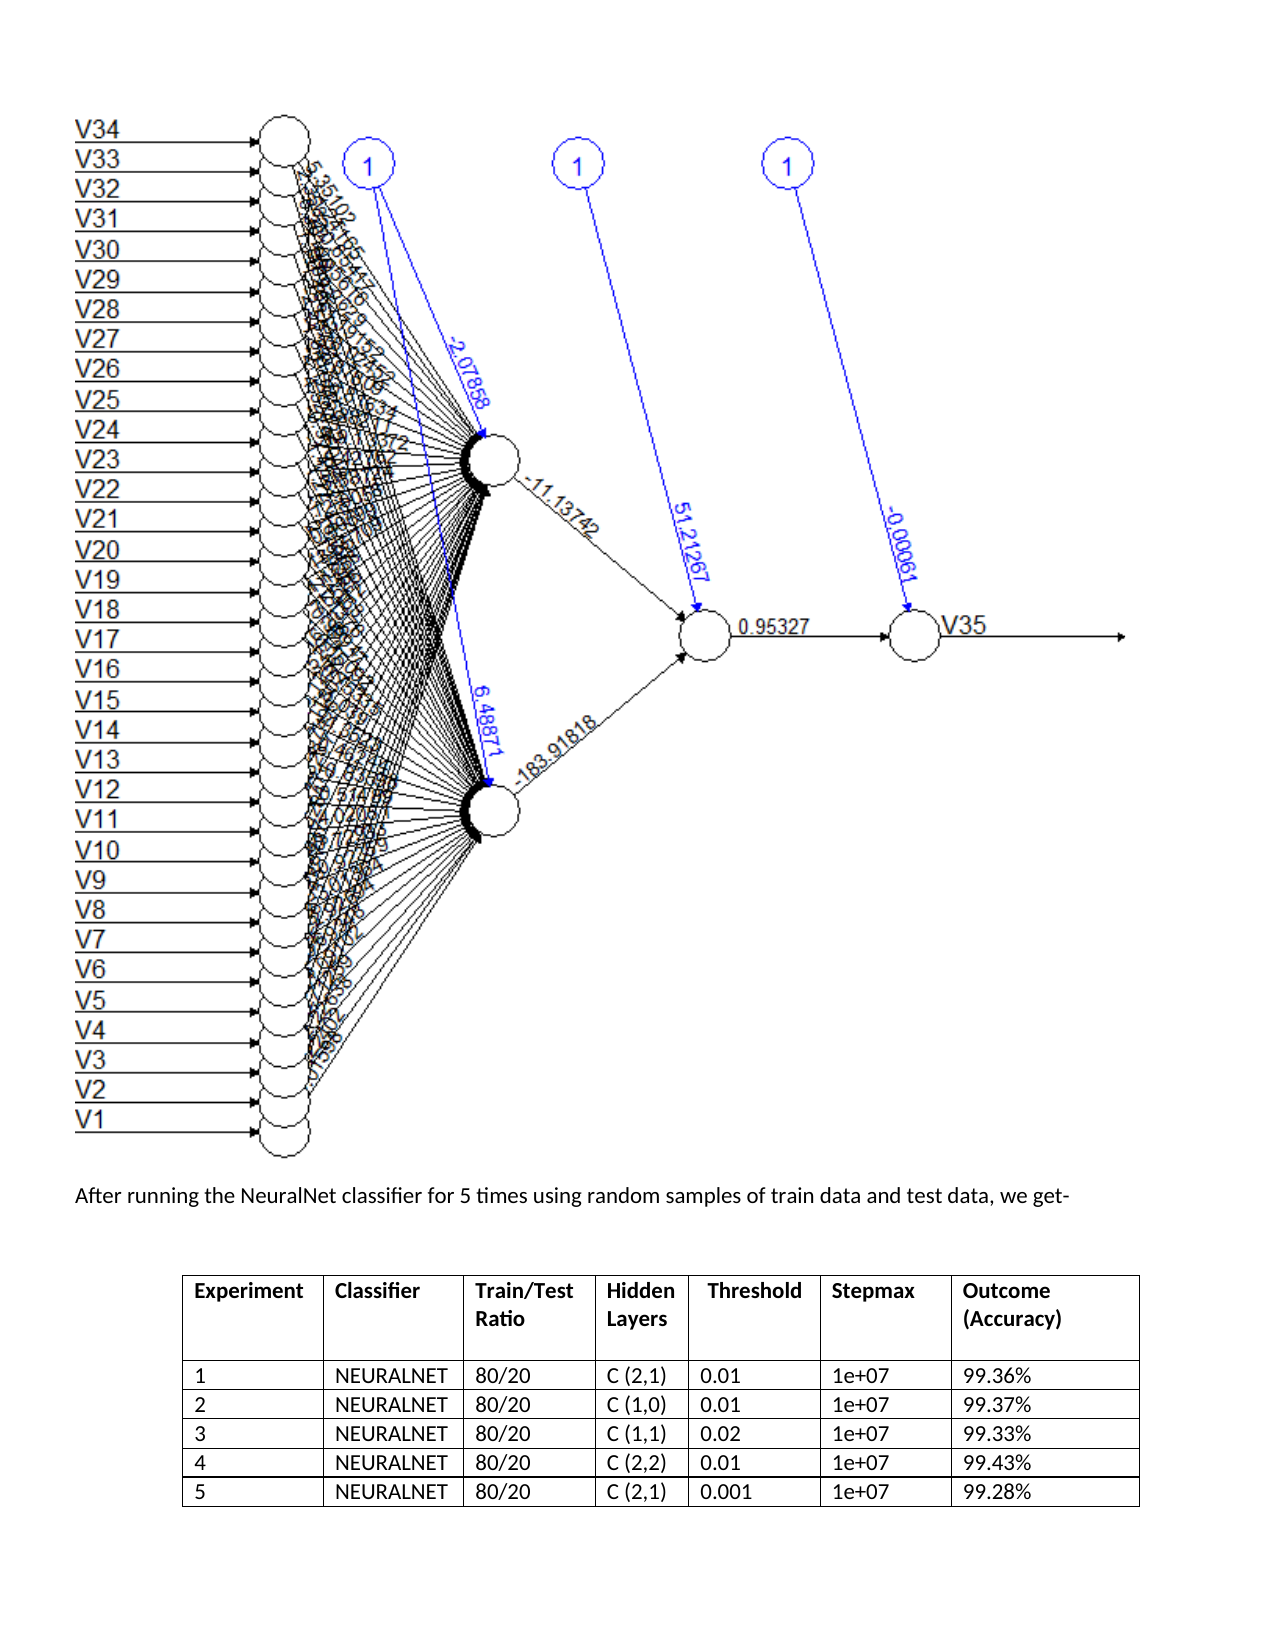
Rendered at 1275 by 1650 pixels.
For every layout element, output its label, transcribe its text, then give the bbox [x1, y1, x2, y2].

table_cell 4 [183, 1449, 323, 1476]
table_cell 2 [183, 1390, 323, 1418]
table_cell 0.01 [689, 1390, 820, 1418]
text After running the NeuralNet classifier for 5 times using random samples of train data and test data, we get- [75, 1181, 1247, 1209]
table_cell 80/20 [464, 1361, 595, 1389]
table_cell 80/20 [464, 1449, 595, 1476]
table_cell NEURALNET [324, 1419, 463, 1447]
table_cell 0.01 [689, 1449, 820, 1476]
table_cell C (2,1) [596, 1361, 688, 1389]
table_cell 1e+07 [821, 1449, 951, 1476]
table_header Outcome (Accuracy) [952, 1276, 1139, 1360]
table_cell 0.001 [689, 1478, 820, 1506]
table_cell 99.33% [952, 1419, 1139, 1447]
table_cell C (1,1) [596, 1419, 688, 1447]
table_cell 99.28% [952, 1478, 1139, 1506]
table_cell C (2,2) [596, 1449, 688, 1476]
table_cell 5 [183, 1478, 323, 1506]
table_header Experiment [183, 1276, 323, 1360]
table_cell 1e+07 [821, 1390, 951, 1418]
table_cell 99.43% [952, 1449, 1139, 1476]
table_cell 80/20 [464, 1390, 595, 1418]
table_header Stepmax [821, 1276, 951, 1360]
table_cell 99.37% [952, 1390, 1139, 1418]
table_cell 1e+07 [821, 1478, 951, 1506]
table_cell C (2,1) [596, 1478, 688, 1506]
table_cell 80/20 [464, 1419, 595, 1447]
table_cell 1 [183, 1361, 323, 1389]
table_cell C (1,0) [596, 1390, 688, 1418]
table_cell NEURALNET [324, 1478, 463, 1506]
table_cell NEURALNET [324, 1390, 463, 1418]
table_cell NEURALNET [324, 1361, 463, 1389]
table_cell 0.02 [689, 1419, 820, 1447]
table_cell 0.01 [689, 1361, 820, 1389]
table_cell 1e+07 [821, 1419, 951, 1447]
table_cell 99.36% [952, 1361, 1139, 1389]
table_cell 80/20 [464, 1478, 595, 1506]
table_header Classifier [324, 1276, 463, 1360]
table_cell 1e+07 [821, 1361, 951, 1389]
table_cell 3 [183, 1419, 323, 1447]
table_header Threshold [689, 1276, 820, 1360]
table_header Train/Test Ratio [464, 1276, 595, 1360]
table_header Hidden Layers [596, 1276, 688, 1360]
picture [75, 112, 1125, 1163]
table_cell NEURALNET [324, 1449, 463, 1476]
